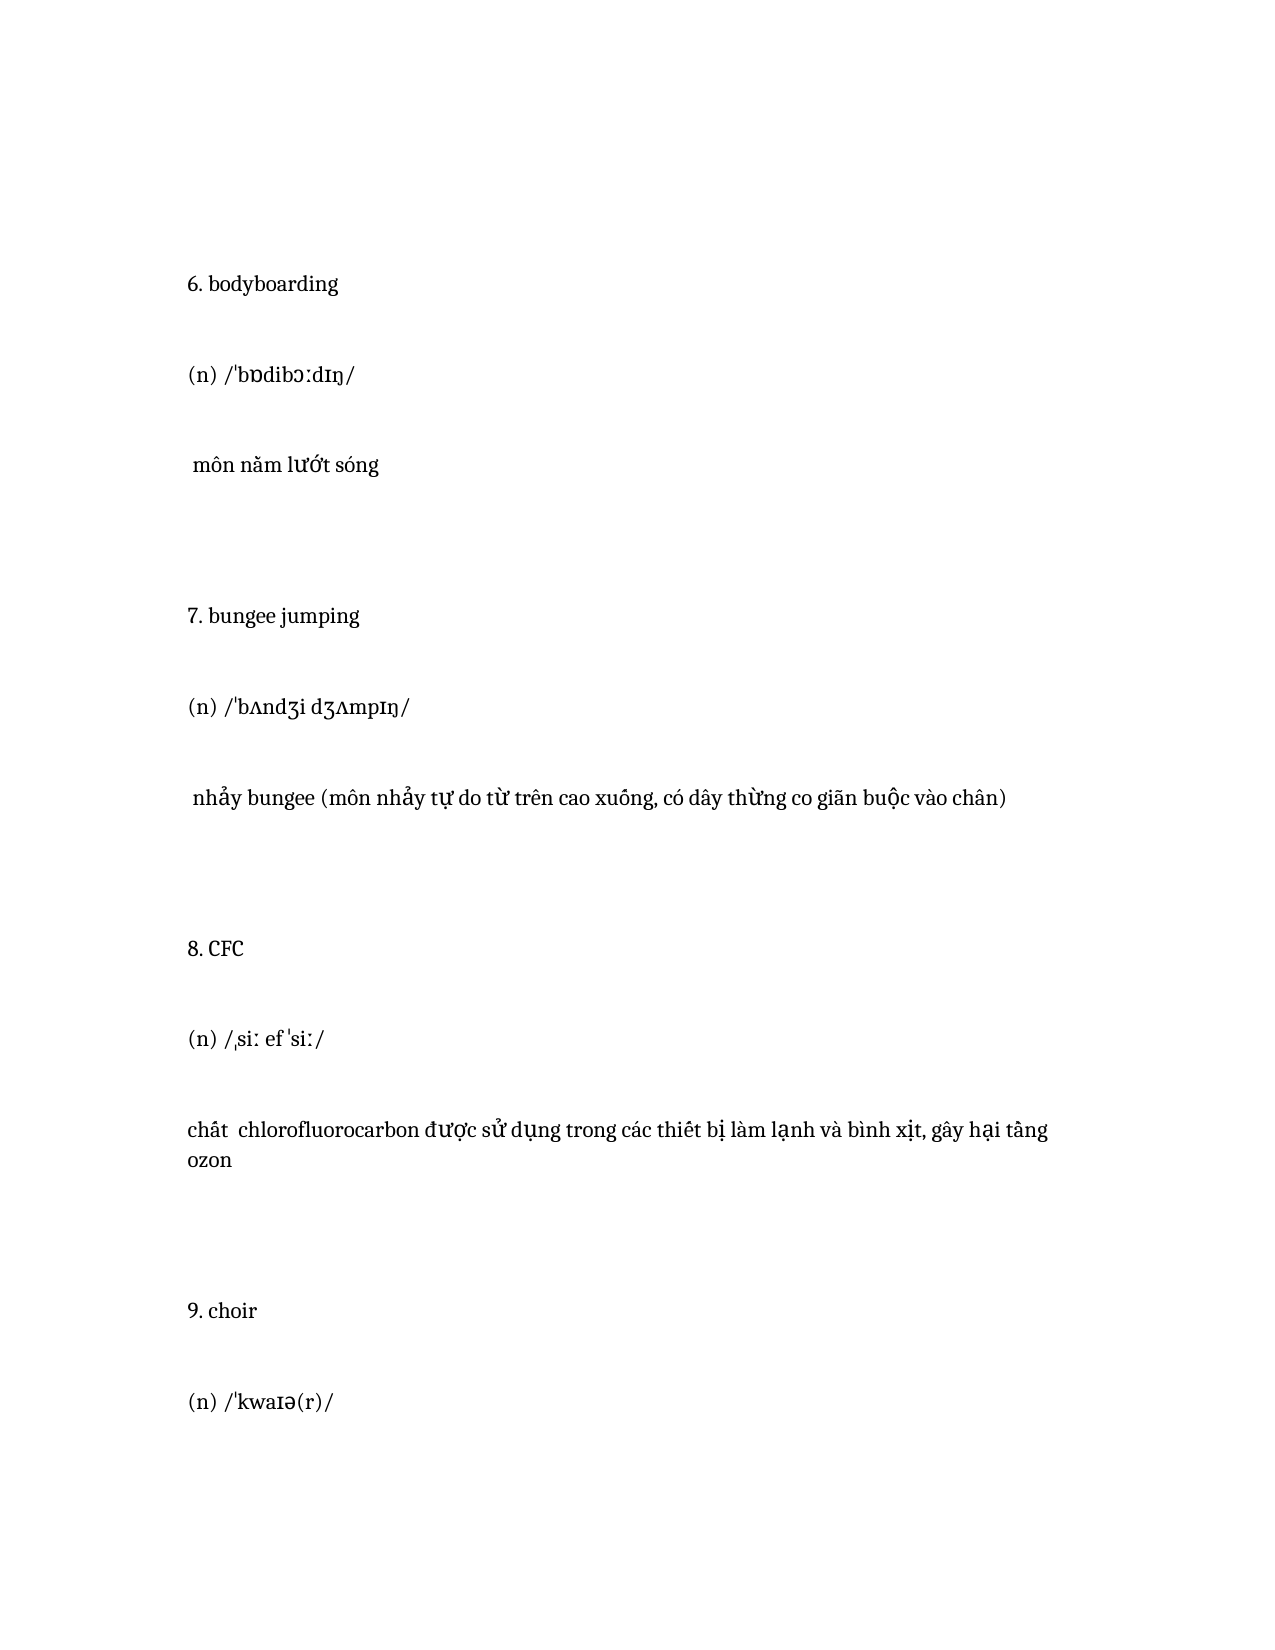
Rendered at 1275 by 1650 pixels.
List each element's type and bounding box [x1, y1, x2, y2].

text [187, 150, 1087, 1475]
